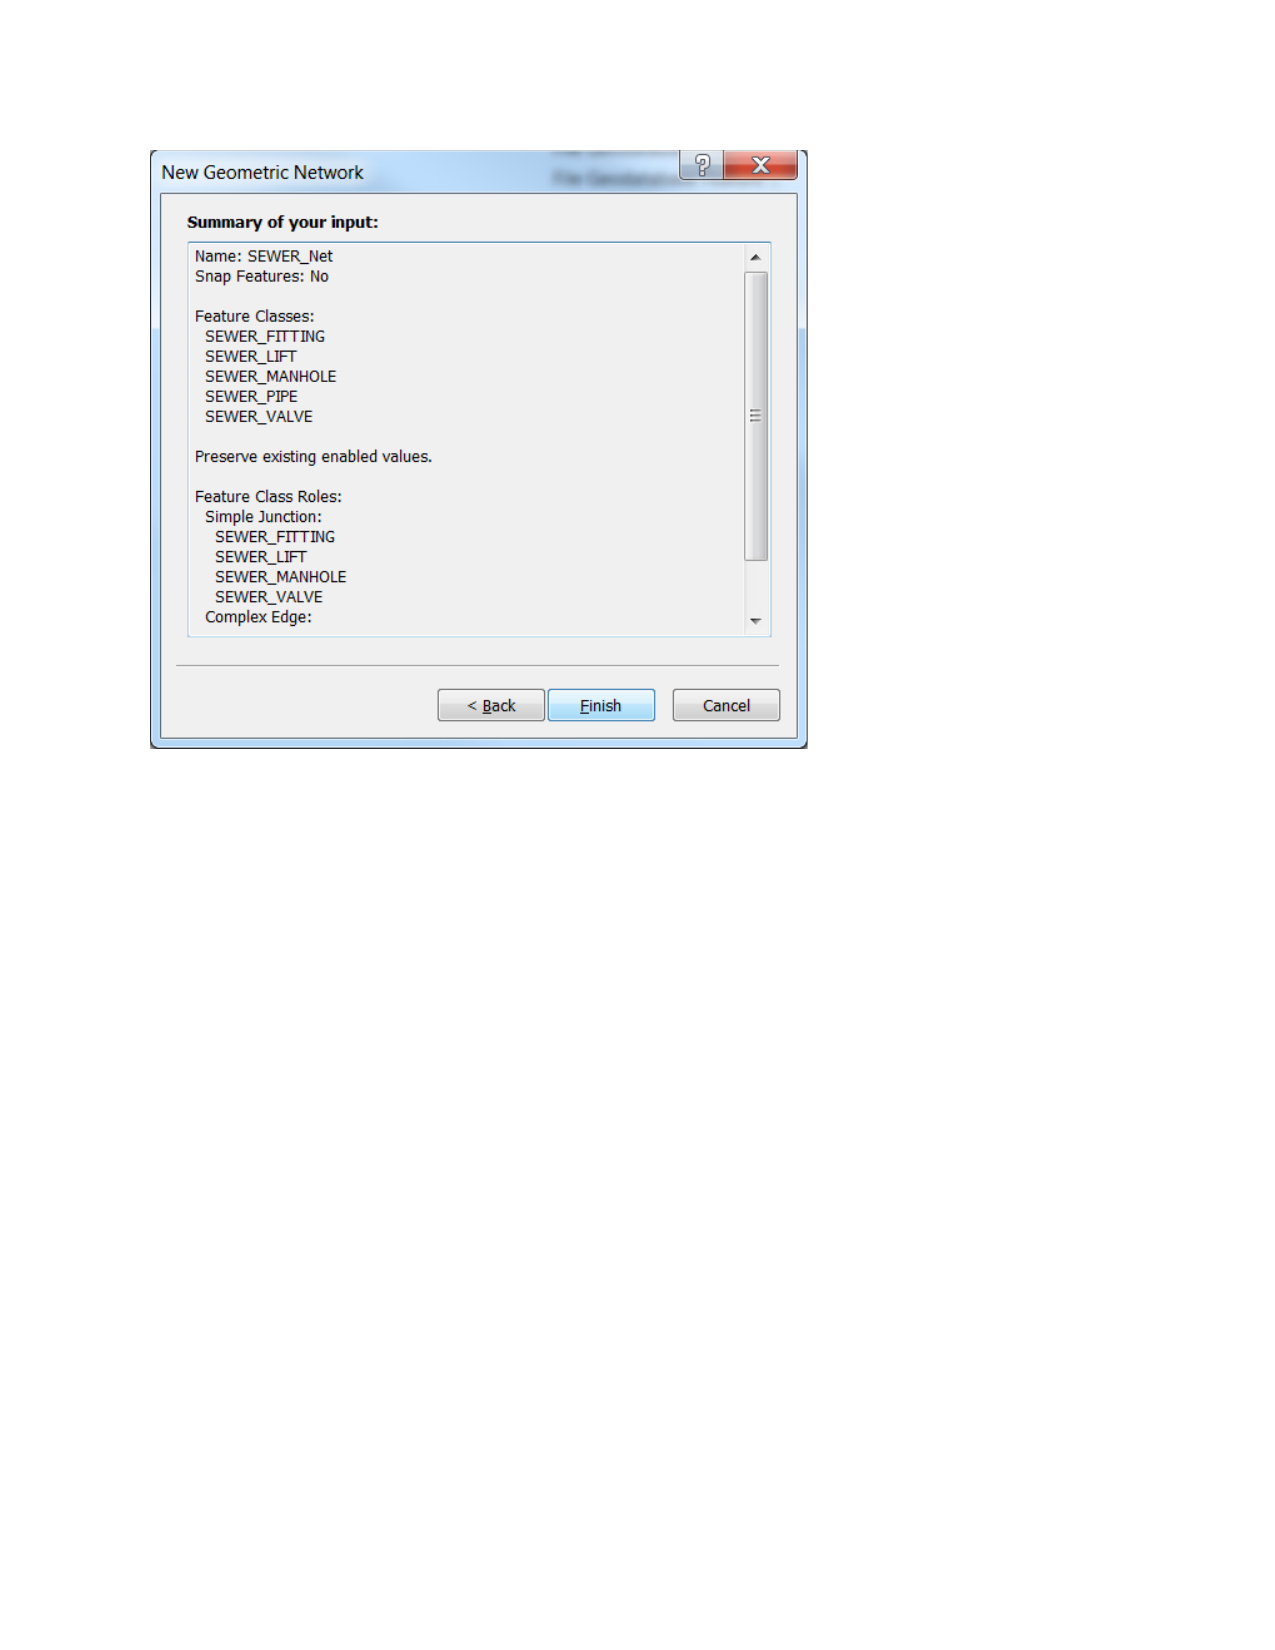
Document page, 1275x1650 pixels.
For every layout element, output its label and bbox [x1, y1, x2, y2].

picture [150, 150, 808, 749]
